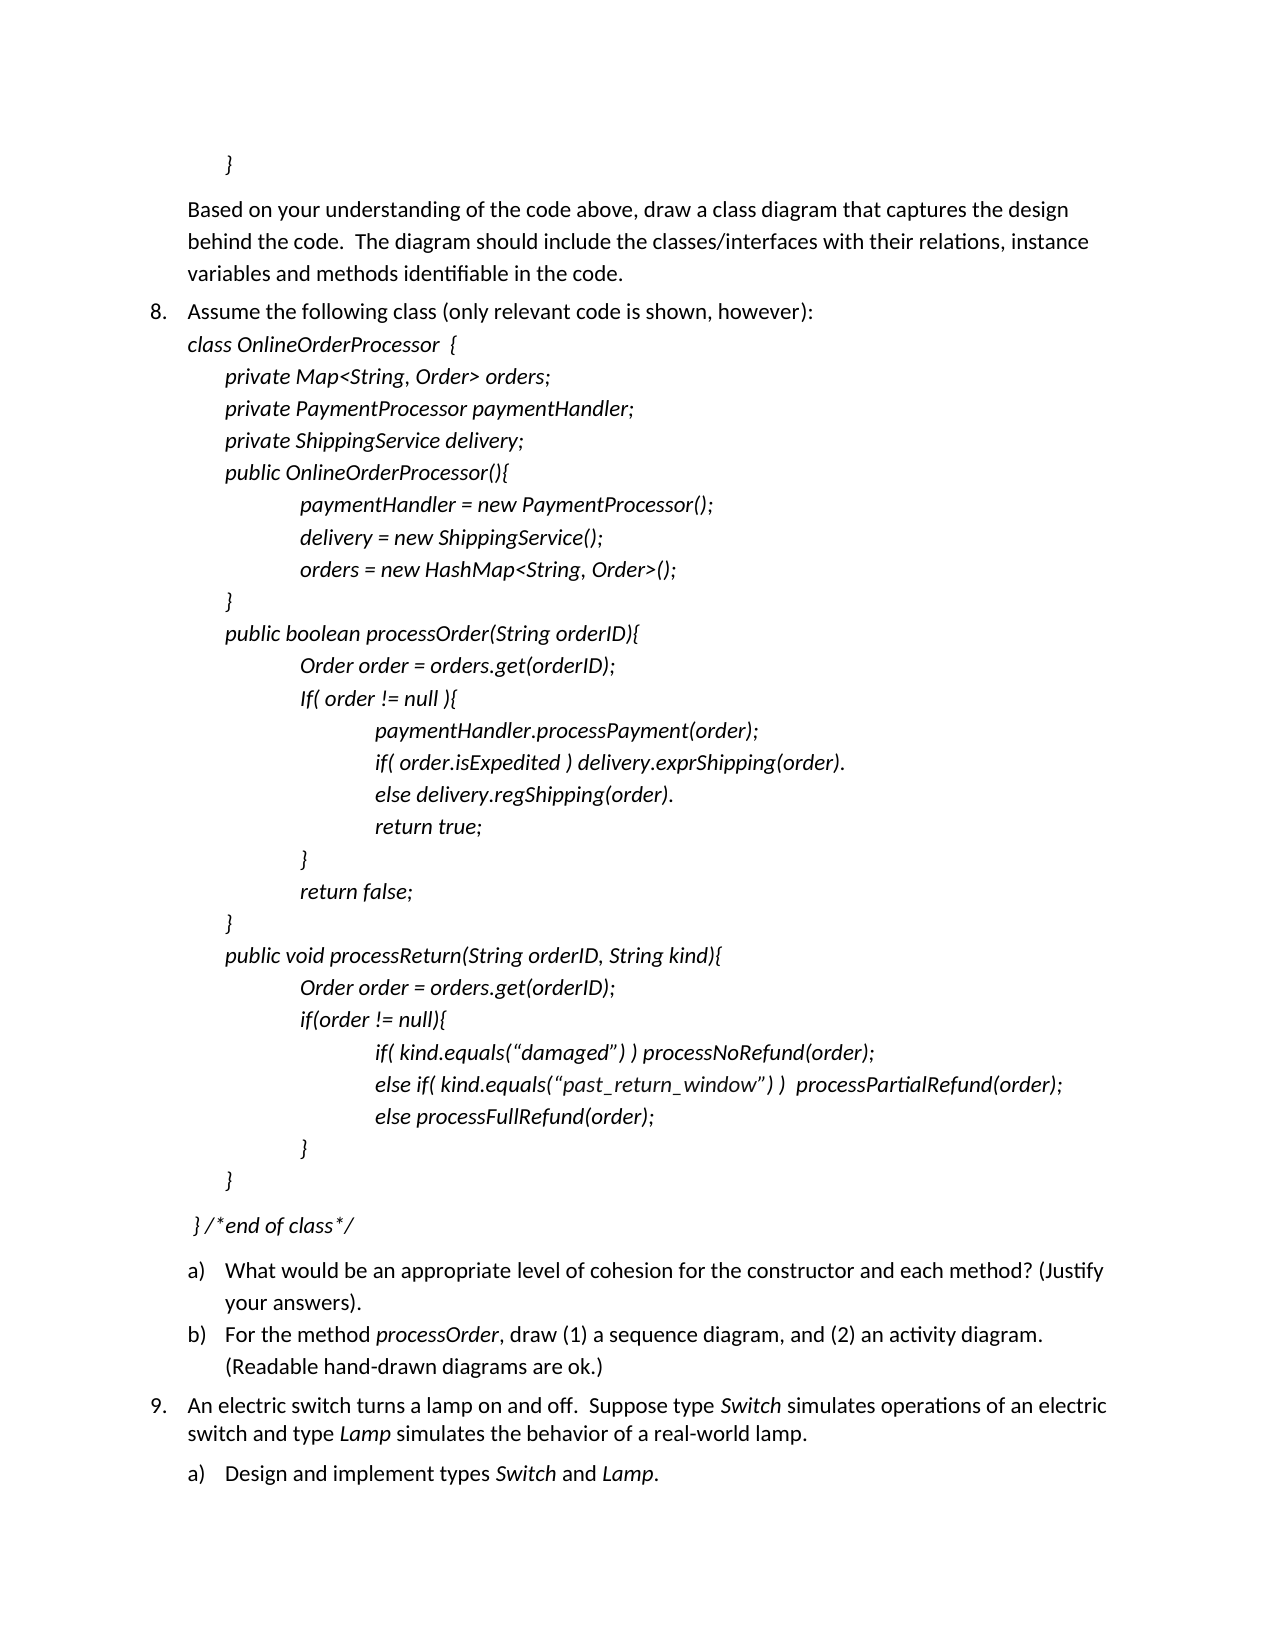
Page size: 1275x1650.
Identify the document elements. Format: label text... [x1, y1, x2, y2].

list } [187, 587, 1125, 615]
list public void processReturn(String orderID, String kind){ [187, 941, 1125, 969]
list delivery = new ShippingService(); [187, 523, 1125, 551]
list else if( kind.equals(“past_return_window”) ) processPartialRefund(order); [757, 1070, 1125, 1098]
list Assume the following class (only relevant code is shown, however): [150, 297, 1125, 326]
list if( order.isExpedited ) delivery.exprShipping(order). [187, 748, 1125, 776]
list } [187, 909, 1125, 937]
list } [187, 845, 1125, 873]
list private ShippingService delivery; [187, 426, 1125, 454]
list class OnlineOrderProcessor { [187, 330, 1125, 358]
list return false; [187, 877, 1125, 905]
text } /*end of class*/ [150, 1211, 1125, 1239]
list What would be an appropriate level of cohesion for the constructor and each method? (Justify your answers). [187, 1256, 1125, 1316]
list if( kind.equals(“damaged”) ) processNoRefund(order); [187, 1038, 1125, 1066]
list Order order = orders.get(orderID); [187, 973, 1125, 1001]
text Based on your understanding of the code above, draw a class diagram that captures the design behind the code. The diagram should include the classes/interfaces with their relations, instance variables and methods identifiable in the code. [187, 195, 1125, 287]
list } [187, 1134, 1125, 1162]
list else if( kind.equals(“past_return_window”) ) processPartialRefund(order); [187, 1070, 563, 1098]
list private Map<String, Order> orders; [187, 362, 1125, 390]
list If( order != null ){ [187, 684, 1125, 712]
list private PaymentProcessor paymentHandler; [187, 394, 1125, 422]
list Order order = orders.get(orderID); [187, 652, 1125, 679]
list Design and implement types Switch and Lamp. [187, 1459, 1125, 1487]
list public boolean processOrder(String orderID){ [187, 619, 1125, 647]
list An electric switch turns a lamp on and off. Suppose type Switch simulates operations of an electric switch and type Lamp simulates the behavior of a real-world lamp. [150, 1391, 1125, 1447]
list paymentHandler = new PaymentProcessor(); [187, 491, 1125, 519]
list } [225, 150, 1125, 178]
list if(order != null){ [187, 1006, 1125, 1034]
list } [187, 1167, 1125, 1194]
list public OnlineOrderProcessor(){ [187, 458, 1125, 486]
list orders = new HashMap<String, Order>(); [187, 555, 1125, 583]
list else processFullRefund(order); [187, 1102, 1125, 1130]
list paymentHandler.processPayment(order); [187, 716, 1125, 744]
list return true; [187, 812, 1125, 841]
list else delivery.regShipping(order). [187, 780, 1125, 808]
list For the method processOrder, draw (1) a sequence diagram, and (2) an activity diagram. (Readable hand-drawn diagrams are ok.) [187, 1320, 1125, 1381]
